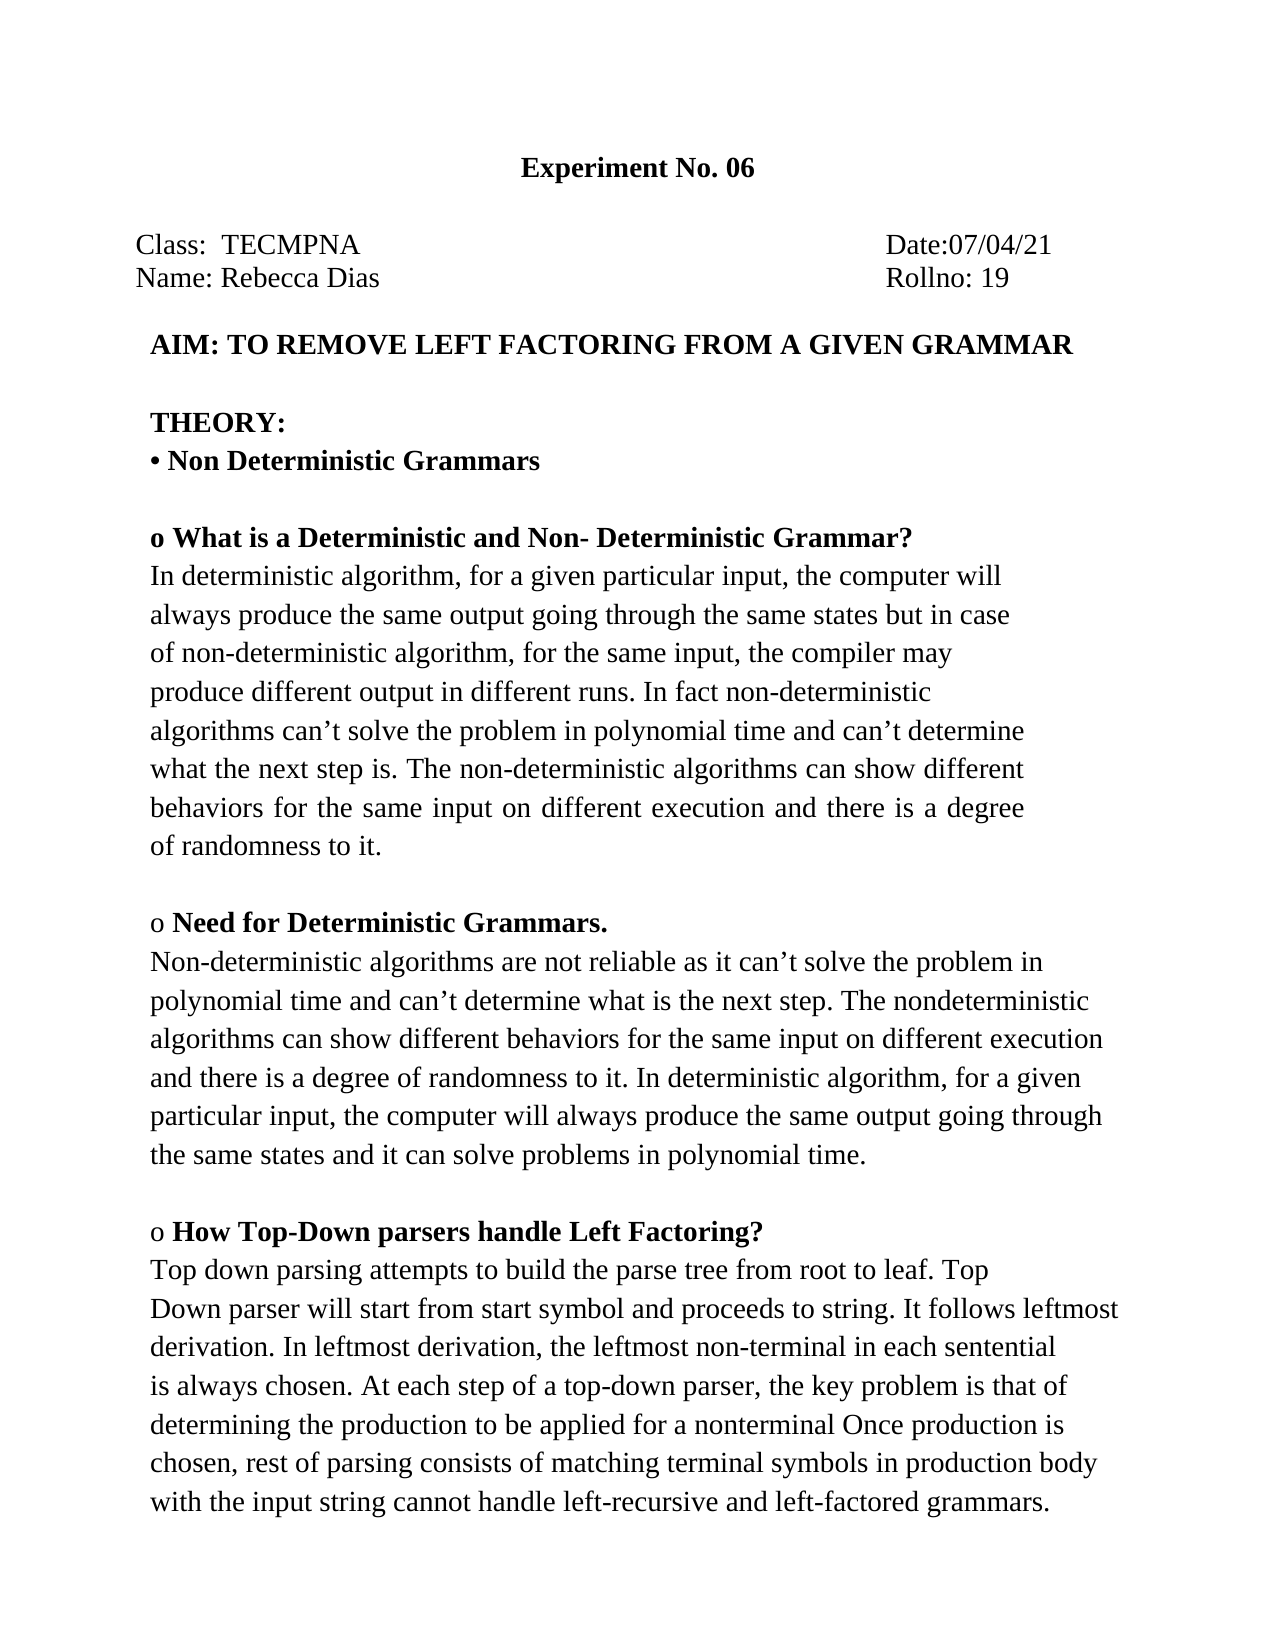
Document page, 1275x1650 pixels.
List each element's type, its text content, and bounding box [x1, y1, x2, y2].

text algorithms can’t solve the problem in polynomial time and can’t determine what the next step is. The non-deterministic algorithms can show different behaviors for the same input on different execution and there is a degree of randomness to it. [150, 713, 1025, 862]
text is always chosen. At each step of a top-down parser, the key problem is that of determining the production to be applied for a nonterminal Once production is chosen, rest of parsing consists of matching terminal symbols in production body with the input string cannot handle left-recursive and left-factored grammars. [150, 1368, 1100, 1517]
text Name: Rebecca Dias Rollno: 19 [135, 260, 1139, 294]
text Down parser will start from start symbol and proceeds to string. It follows leftmost derivation. In leftmost derivation, the leftmost non-terminal in each sentential [150, 1291, 1139, 1363]
subtitle How Top-Down parsers handle Left Factoring? [150, 1214, 1139, 1248]
subtitle Need for Deterministic Grammars. [150, 905, 1139, 939]
text THEORY: [150, 405, 1139, 438]
subtitle Experiment No. 06 [231, 150, 1044, 183]
text Class: TECMPNA Date:07/04/21 [135, 227, 1139, 260]
text Non-deterministic algorithms are not reliable as it can’t solve the problem in polynomial time and can’t determine what is the next step. The nondeterministic algorithms can show different behaviors for the same input on different execution and there is a degree of randomness to it. In deterministic algorithm, for a given particular input, the computer will always produce the same output going through the same states and it can solve problems in polynomial time. [150, 944, 1105, 1170]
text In deterministic algorithm, for a given particular input, the computer will always produce the same output going through the same states but in case of non-deterministic algorithm, for the same input, the compiler may produce different output in different runs. In fact non-deterministic [150, 558, 1032, 708]
list What is a Deterministic and Non- Deterministic Grammar? [150, 520, 1139, 554]
text AIM: TO REMOVE LEFT FACTORING FROM A GIVEN GRAMMAR [150, 327, 1139, 361]
list Non Deterministic Grammars [150, 443, 1139, 476]
text Top down parsing attempts to build the parse tree from root to leaf. Top [150, 1252, 1139, 1286]
